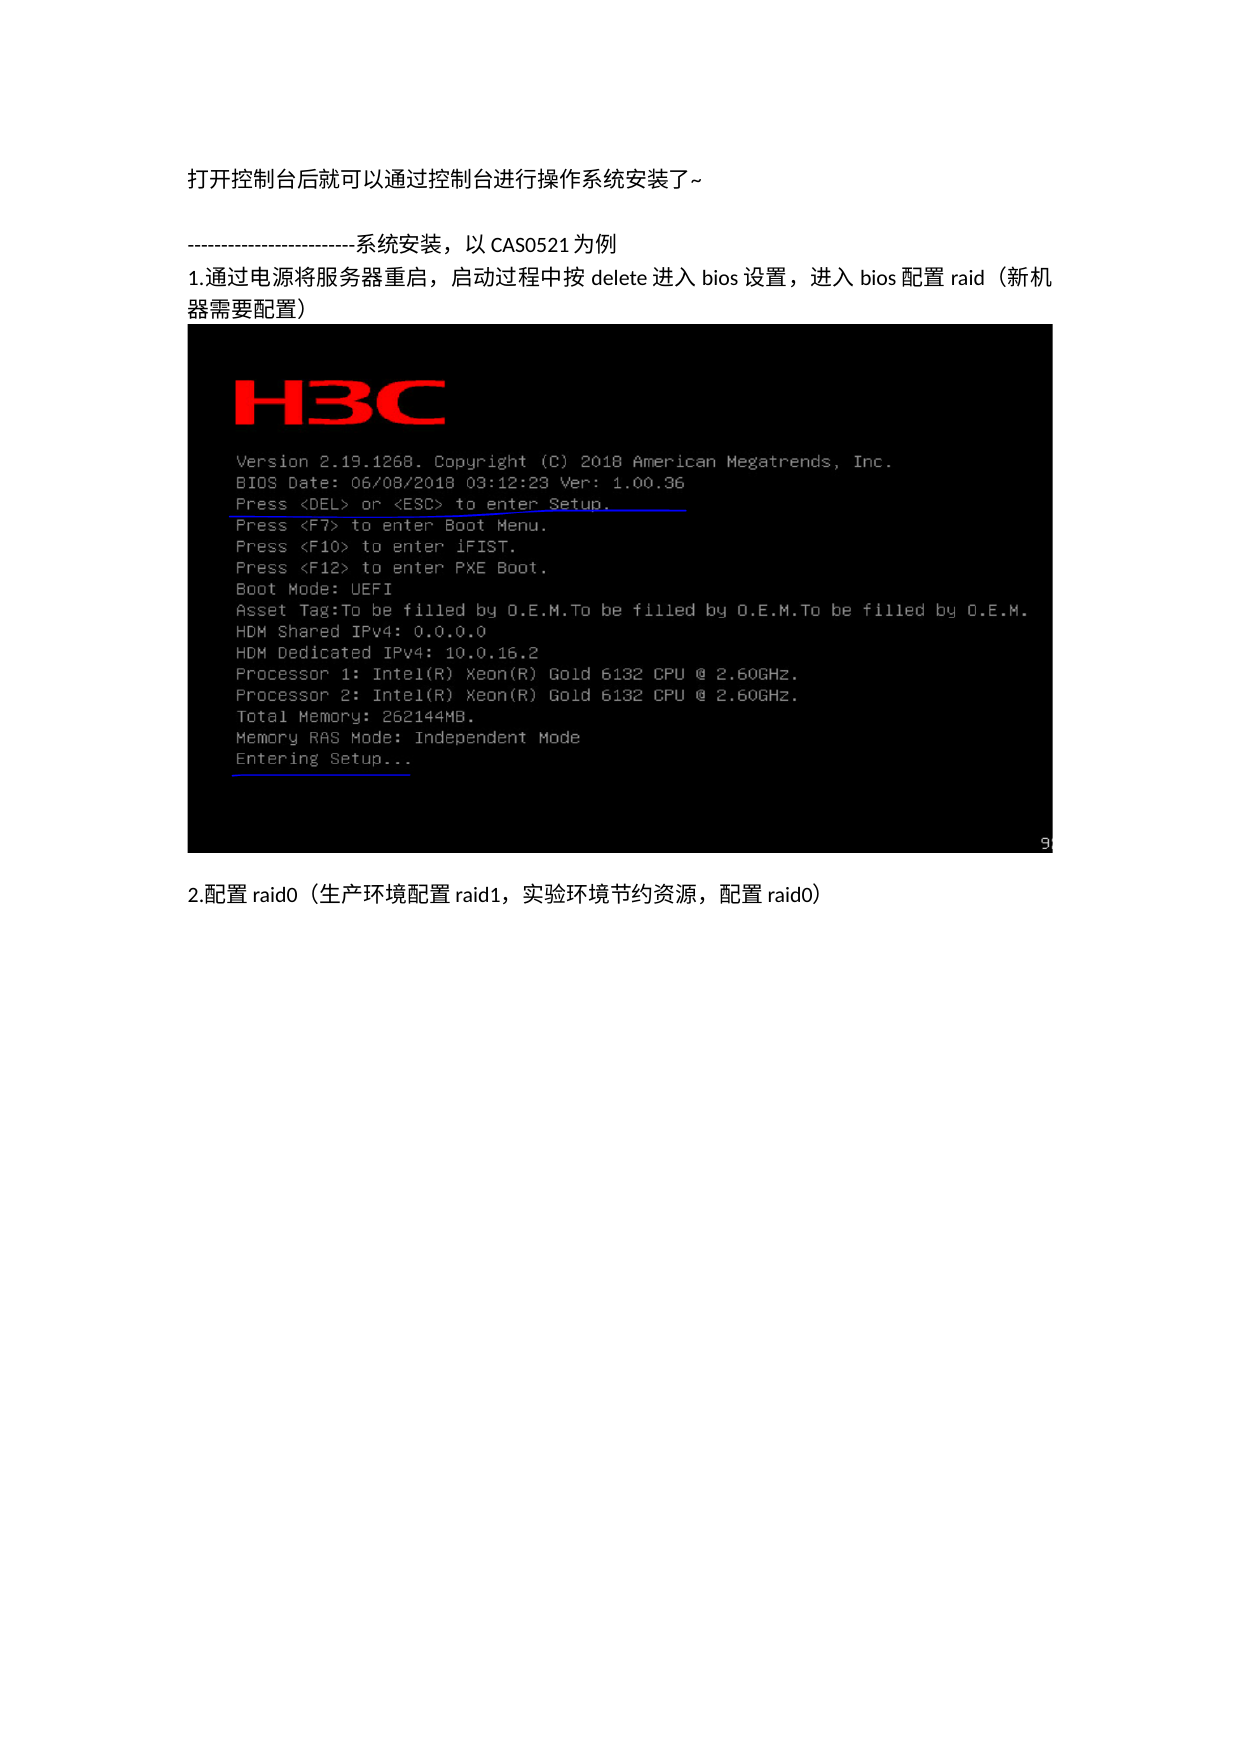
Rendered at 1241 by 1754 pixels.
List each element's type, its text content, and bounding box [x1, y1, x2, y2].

text 2.配置raid0（生产环境配置raid1，实验环境节约资源，配置raid0） [187, 877, 1053, 909]
text -------------------------系统安装，以CAS0521为例 [187, 227, 1053, 259]
picture [187, 324, 1053, 853]
text 打开控制台后就可以通过控制台进行操作系统安装了~ [187, 162, 1053, 194]
text 1.通过电源将服务器重启，启动过程中按delete进入bios设置，进入bios配置raid（新机器需要配置） [187, 259, 1053, 324]
